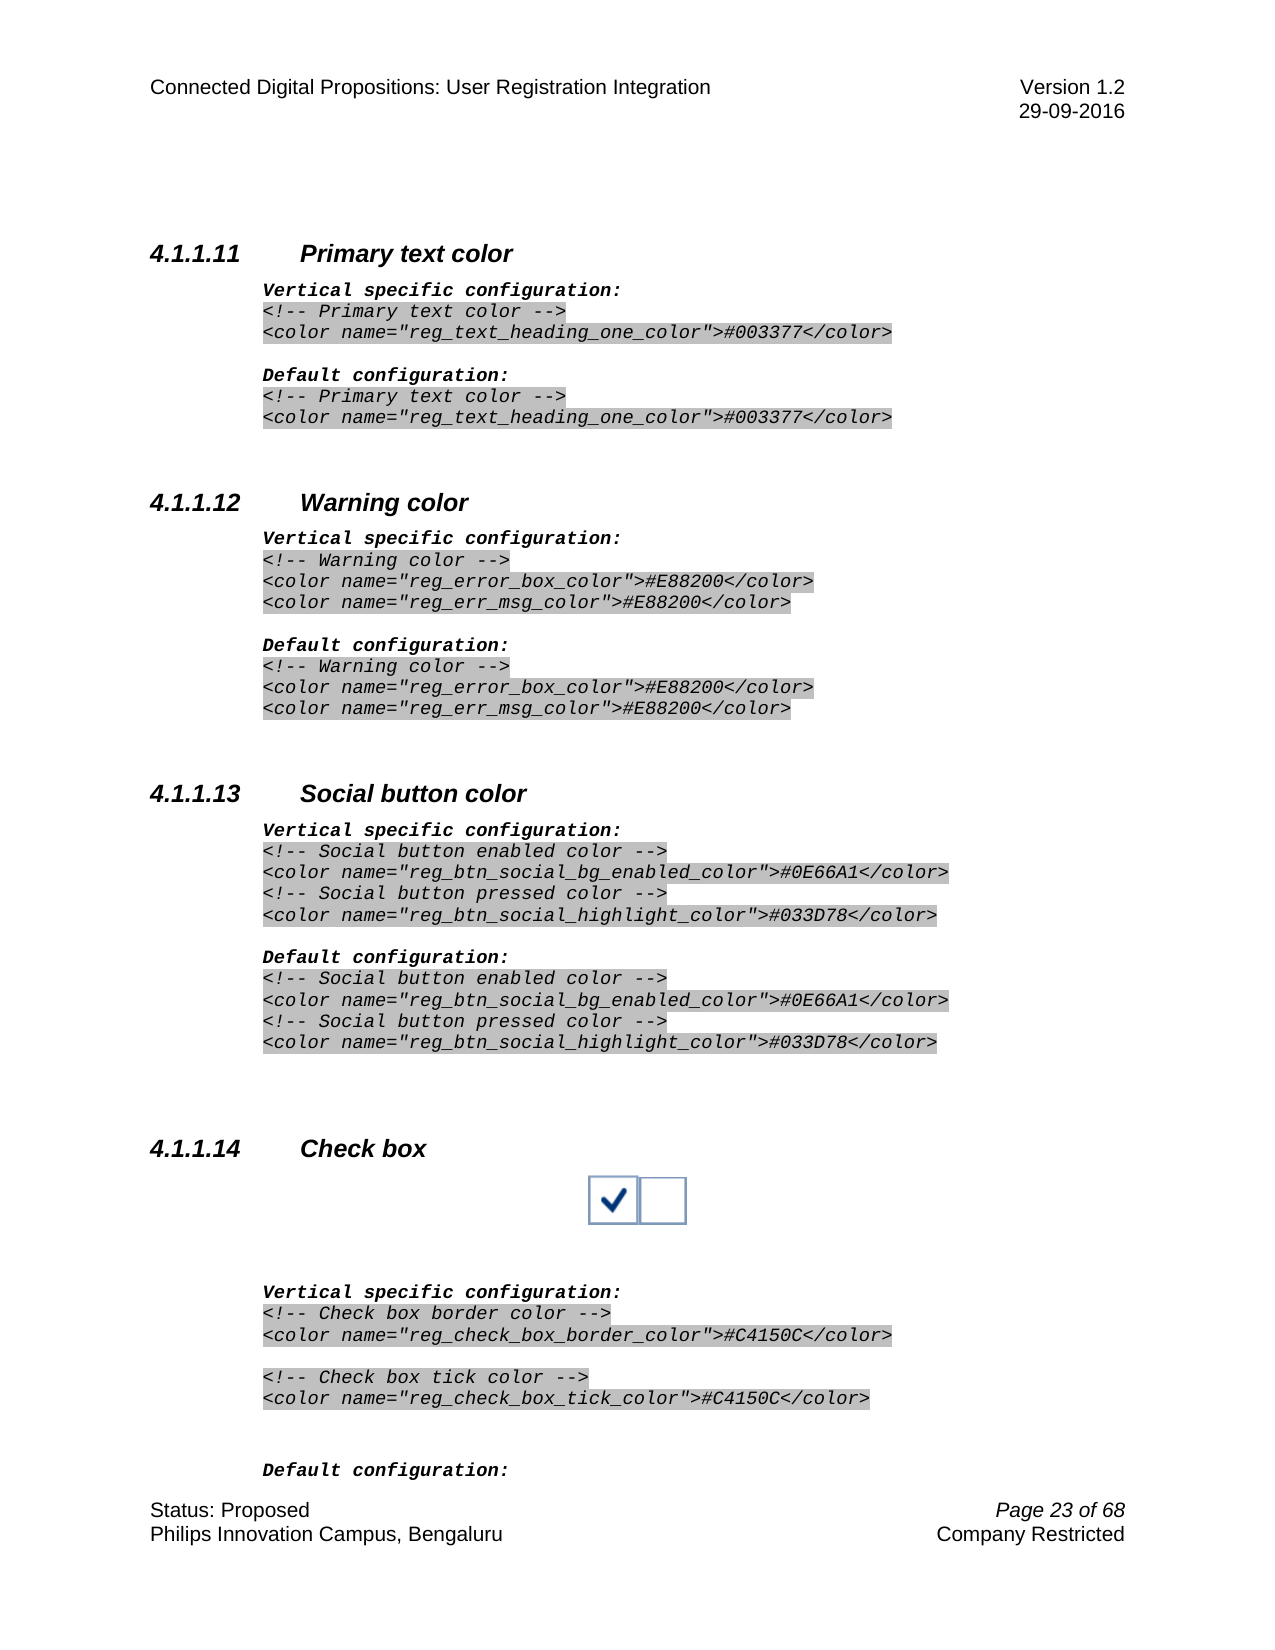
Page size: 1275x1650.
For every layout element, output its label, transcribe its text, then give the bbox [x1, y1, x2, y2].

text Default configuration: [225, 365, 1125, 387]
text <!-- Social button enabled color --> <color name="reg_btn_social_bg_enabled_color">#0E66A1</color> <!-- Social button pressed color --> <color name="reg_btn_social_highlight_color">#033D78</color> [667, 842, 1125, 927]
text Vertical specific configuration: [187, 820, 1125, 842]
text Vertical specific configuration: [187, 1283, 1125, 1304]
text <!-- Warning color --> <color name="reg_error_box_color">#E88200</color> <color name="reg_err_msg_color">#E88200</color> [510, 657, 1125, 720]
text Default configuration: [225, 1460, 1125, 1482]
text Vertical specific configuration: [187, 280, 1125, 302]
text <!-- Social button enabled color --> <color name="reg_btn_social_bg_enabled_color">#0E66A1</color> <!-- Social button pressed color --> <color name="reg_btn_social_highlight_color">#033D78</color> [667, 969, 1125, 1054]
picture [588, 1175, 687, 1225]
text <!-- Primary text color --> <color name="reg_text_heading_one_color">#003377</color> [566, 387, 1125, 429]
subtitle Primary text color [150, 239, 1125, 268]
text Default configuration: [225, 635, 1125, 657]
subtitle Social button color [150, 779, 1125, 808]
text Default configuration: [225, 948, 1125, 969]
text <!-- Warning color --> <color name="reg_error_box_color">#E88200</color> <color name="reg_err_msg_color">#E88200</color> [510, 550, 1125, 614]
subtitle Warning color [150, 488, 1125, 517]
text Vertical specific configuration: [187, 529, 1125, 550]
subtitle Check box [150, 1134, 1125, 1163]
text <!-- Primary text color --> <color name="reg_text_heading_one_color">#003377</color> [566, 302, 1125, 344]
